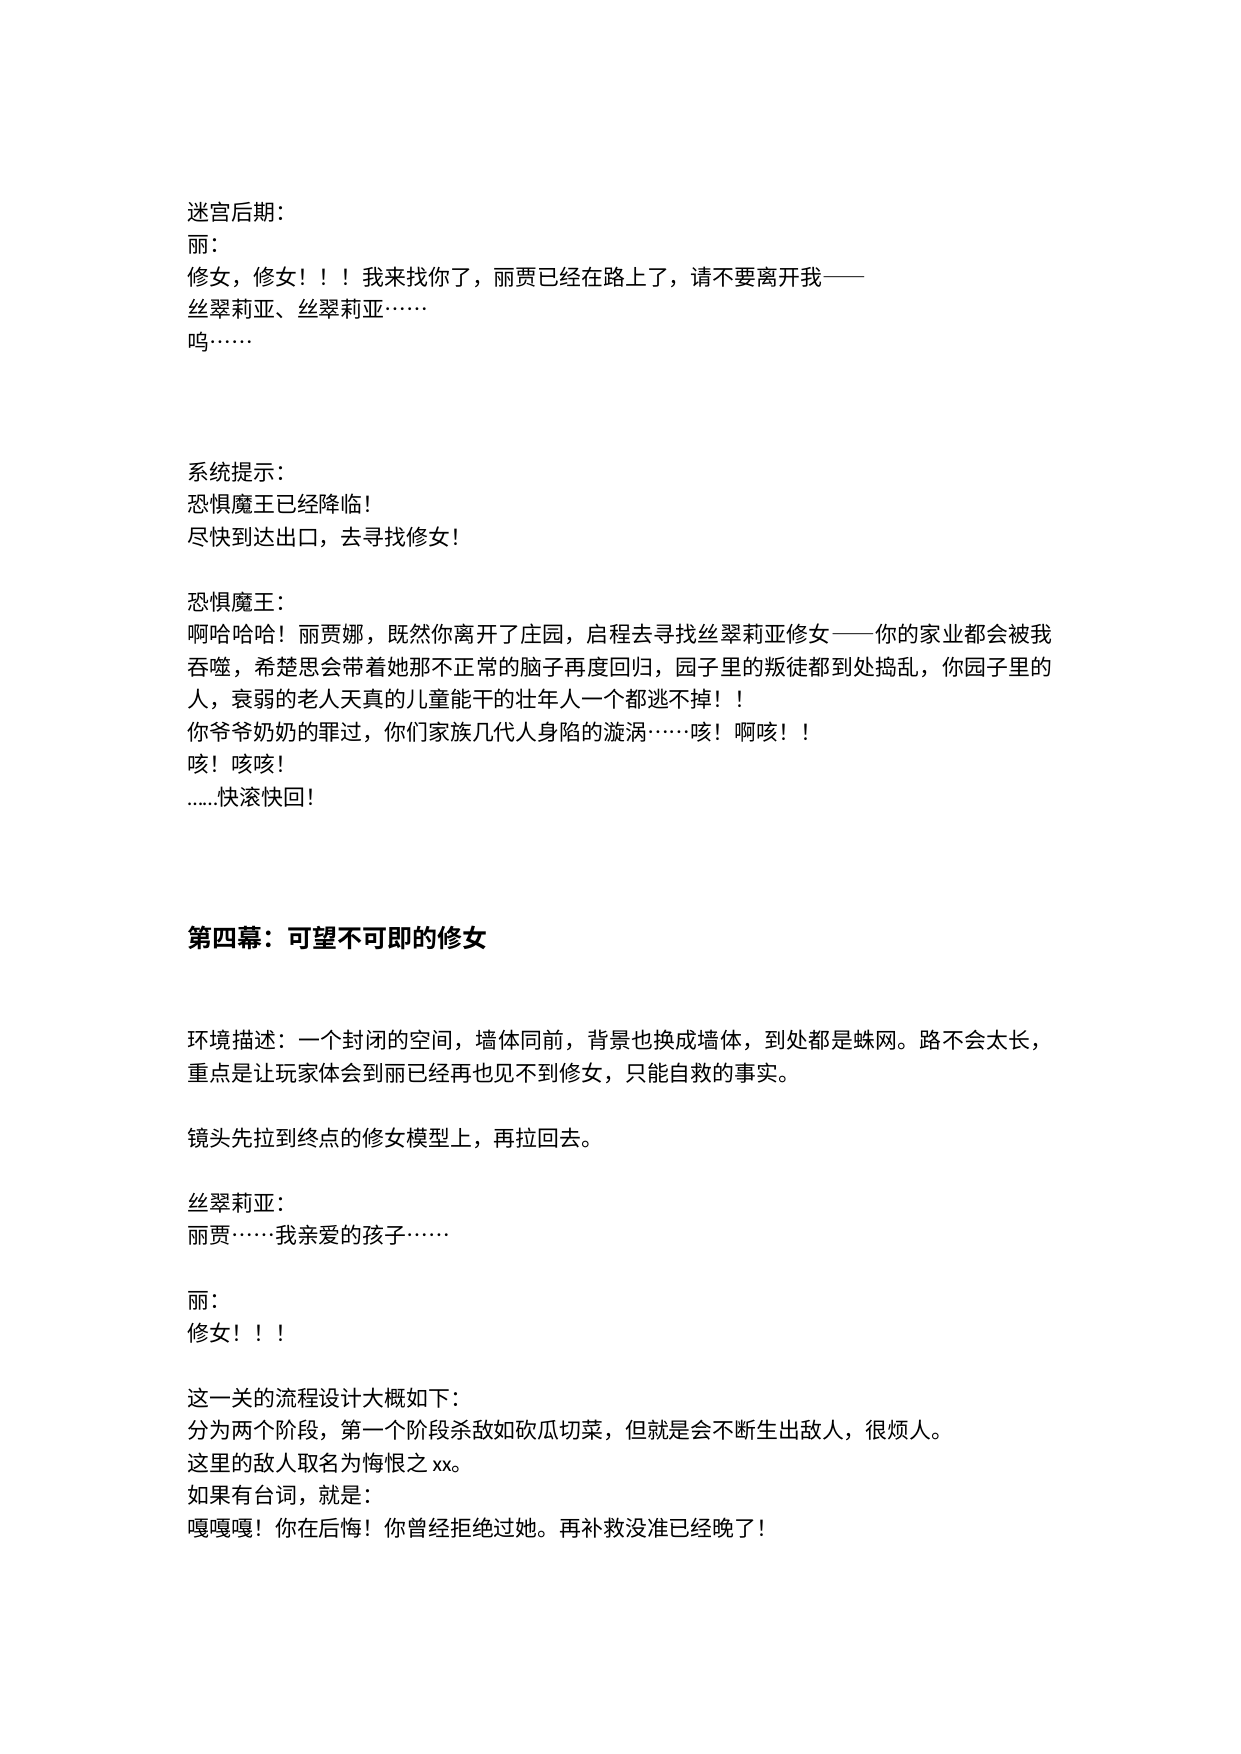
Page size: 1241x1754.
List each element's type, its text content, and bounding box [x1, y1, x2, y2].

text 如果有台词，就是： [187, 1478, 1053, 1510]
text 修女，修女！！！我来找你了，丽贾已经在路上了，请不要离开我—— [187, 259, 1053, 292]
text 这里的敌人取名为悔恨之xx。 [187, 1445, 1053, 1478]
text 镜头先拉到终点的修女模型上，再拉回去。 [187, 1120, 1053, 1153]
text 尽快到达出口，去寻找修女！ [187, 519, 1053, 552]
subtitle 第四幕：可望不可即的修女 [187, 904, 1053, 969]
text 你爷爷奶奶的罪过，你们家族几代人身陷的漩涡……咳！啊咳！！ [187, 714, 1053, 747]
text 啊哈哈哈！丽贾娜，既然你离开了庄园，启程去寻找丝翠莉亚修女——你的家业都会被我吞噬，希楚思会带着她那不正常的脑子再度回归，园子里的叛徒都到处捣乱，你园子里的人，衰弱的老人天真的儿童能干的壮年人一个都逃不掉！！ [187, 617, 1053, 714]
text ……快滚快回！ [187, 779, 1053, 812]
text 恐惧魔王已经降临！ [187, 487, 1053, 519]
text 恐惧魔王： [187, 584, 1053, 617]
text 迷宫后期： [187, 194, 1053, 227]
text 丝翠莉亚、丝翠莉亚…… [187, 292, 1053, 324]
text 嘎嘎嘎！你在后悔！你曾经拒绝过她。再补救没准已经晚了！ [187, 1510, 1053, 1543]
text 修女！！！ [187, 1315, 1053, 1348]
text 呜…… [187, 324, 1053, 357]
text 丝翠莉亚： [187, 1185, 1053, 1218]
text 这一关的流程设计大概如下： [187, 1380, 1053, 1413]
text 分为两个阶段，第一个阶段杀敌如砍瓜切菜，但就是会不断生出敌人，很烦人。 [187, 1413, 1053, 1445]
text 咳！咳咳！ [187, 747, 1053, 779]
text 系统提示： [187, 454, 1053, 487]
text 丽： [187, 1283, 1053, 1315]
text 环境描述：一个封闭的空间，墙体同前，背景也换成墙体，到处都是蛛网。路不会太长，重点是让玩家体会到丽已经再也见不到修女，只能自救的事实。 [187, 1023, 1053, 1088]
text 丽： [187, 227, 1053, 259]
text 丽贾……我亲爱的孩子…… [187, 1218, 1053, 1250]
